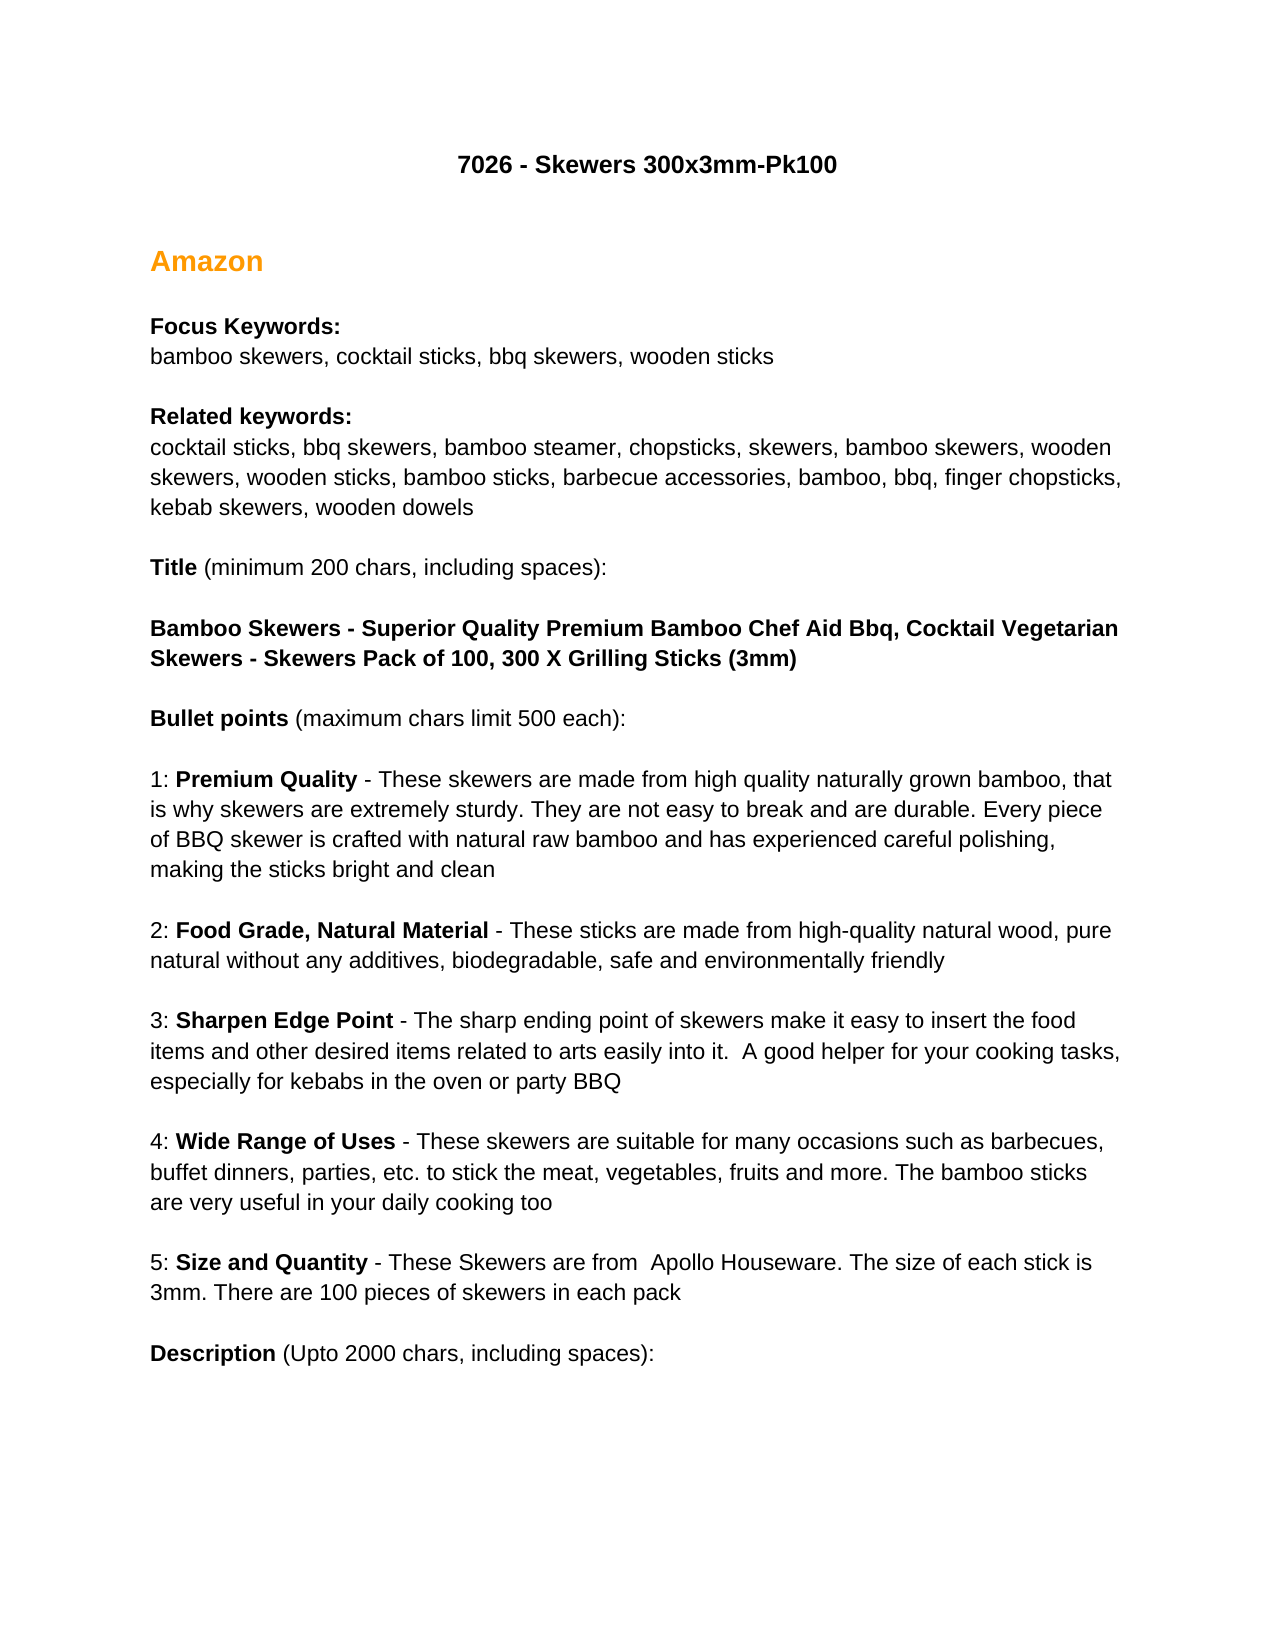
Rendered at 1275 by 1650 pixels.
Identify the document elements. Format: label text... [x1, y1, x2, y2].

text Focus Keywords: [150, 313, 1125, 339]
text 4: Wide Range of Uses - These skewers are suitable for many occasions such as barbecues, buffet dinners, parties, etc. to stick the meat, vegetables, fruits and more. The bamboo sticks are very useful in your daily cooking too [150, 1128, 1125, 1215]
text Title (minimum 200 chars, including spaces): [150, 554, 1125, 581]
text Bullet points (maximum chars limit 500 each): [150, 705, 1125, 732]
text bamboo skewers, cocktail sticks, bbq skewers, wooden sticks [150, 343, 1125, 369]
text 7026 - Skewers 300x3mm-Pk100 [150, 150, 1125, 179]
text Amazon [150, 244, 1125, 277]
text 2: Food Grade, Natural Material - These sticks are made from high-quality natural wood, pure natural without any additives, biodegradable, safe and environmentally friendly [150, 917, 1125, 973]
text Description (Upto 2000 chars, including spaces): [150, 1340, 1125, 1366]
text cocktail sticks, bbq skewers, bamboo steamer, chopsticks, skewers, bamboo skewers, wooden skewers, wooden sticks, bamboo sticks, barbecue accessories, bamboo, bbq, finger chopsticks, kebab skewers, wooden dowels [150, 433, 1125, 520]
text Bamboo Skewers - Superior Quality Premium Bamboo Chef Aid Bbq, Cocktail Vegetarian Skewers - Skewers Pack of 100, 300 X Grilling Sticks (3mm) [150, 615, 1125, 671]
text Related keywords: [150, 403, 1125, 429]
text 1: Premium Quality - These skewers are made from high quality naturally grown bamboo, that is why skewers are extremely sturdy. They are not easy to break and are durable. Every piece of BBQ skewer is crafted with natural raw bamboo and has experienced careful polishing, making the sticks bright and clean [150, 766, 1125, 883]
text 3: Sharpen Edge Point - The sharp ending point of skewers make it easy to insert the food items and other desired items related to arts easily into it. A good helper for your cooking tasks, especially for kebabs in the oven or party BBQ [150, 1007, 1125, 1094]
text 5: Size and Quantity - These Skewers are from Apollo Houseware. The size of each stick is 3mm. There are 100 pieces of skewers in each pack [150, 1249, 1125, 1306]
